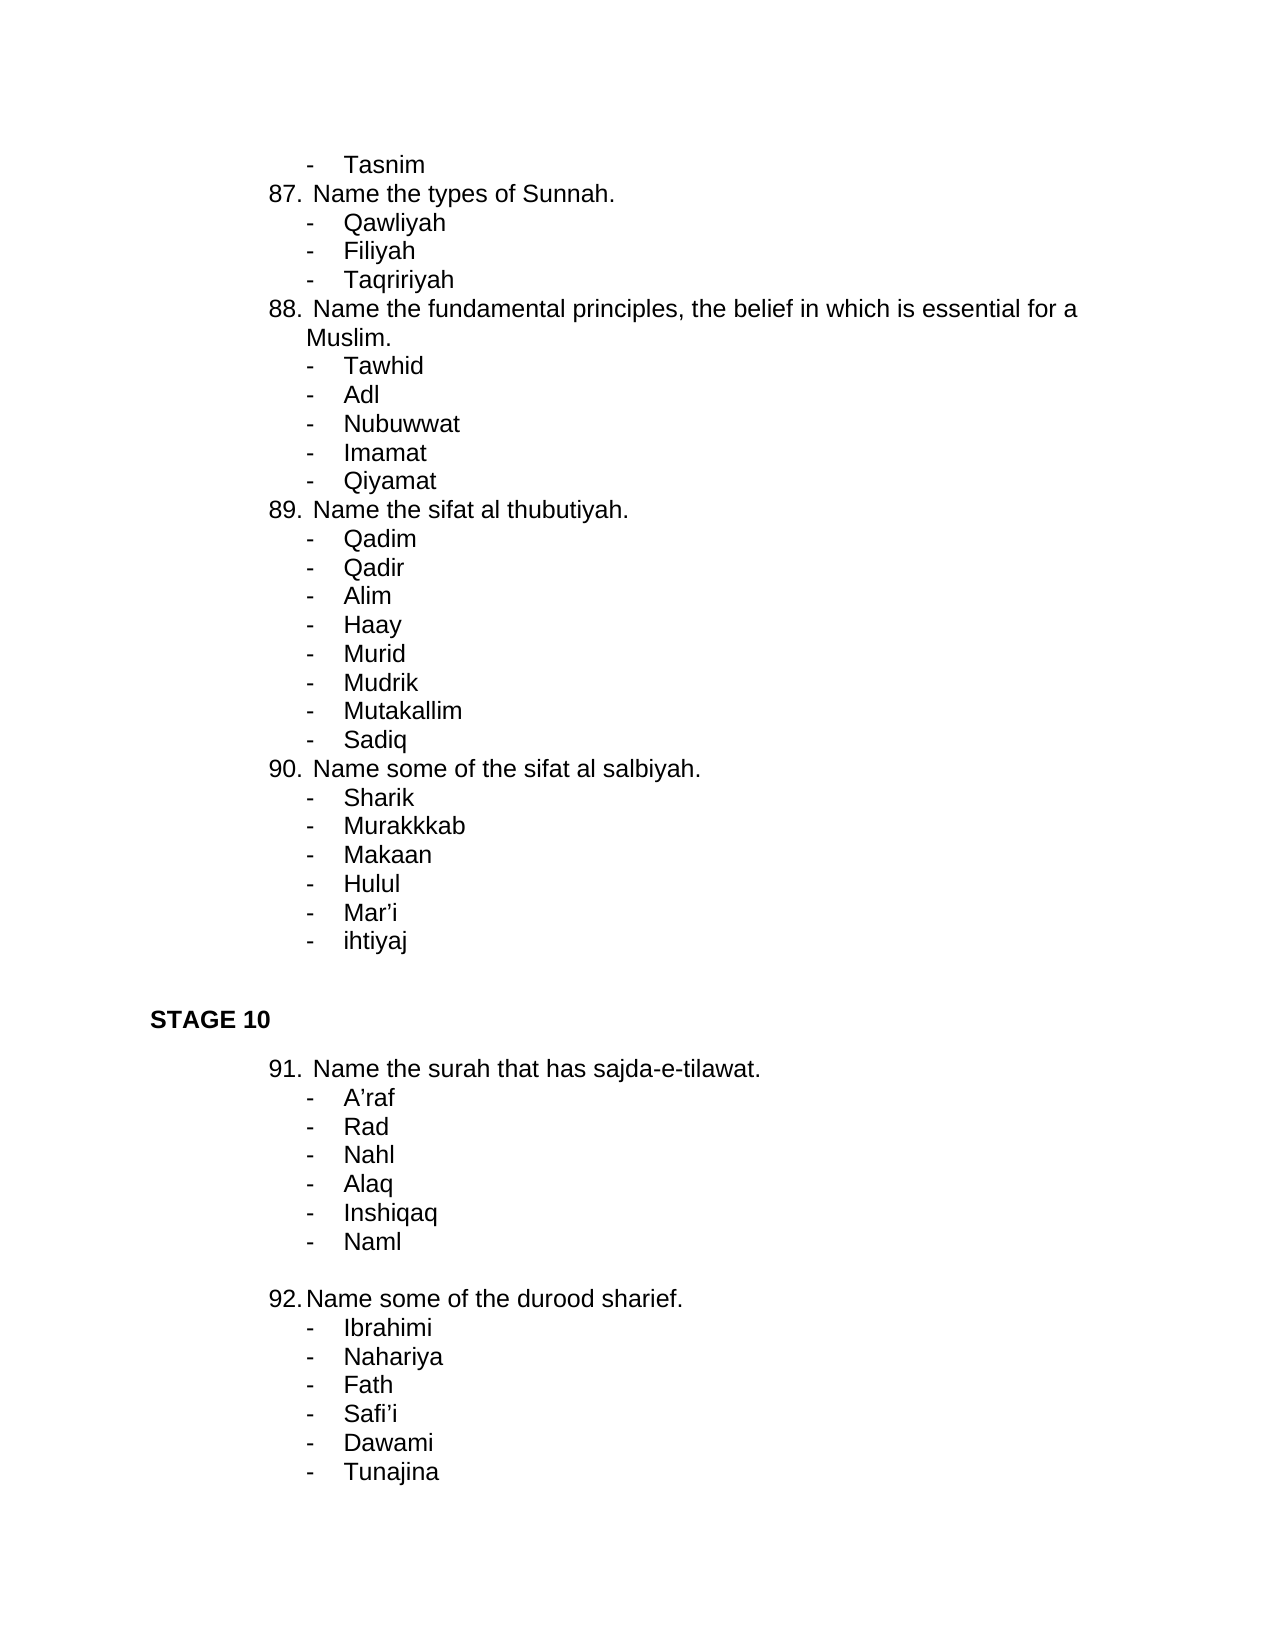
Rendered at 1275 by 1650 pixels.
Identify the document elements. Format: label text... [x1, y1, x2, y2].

list Tasnim [306, 150, 1125, 179]
list Nahl [306, 1140, 1125, 1169]
list Nahariya [306, 1342, 1125, 1370]
list Naml [306, 1227, 1125, 1255]
list Name some of the sifat al salbiyah. [268, 754, 1125, 782]
text STAGE 10 [150, 1004, 1125, 1033]
list ihtiyaj [306, 926, 1125, 955]
list Murakkkab [306, 811, 1125, 840]
list Ibrahimi [306, 1313, 1125, 1342]
list Safi’i [306, 1399, 1125, 1428]
list Filiyah [306, 236, 1125, 265]
list Alaq [306, 1169, 1125, 1198]
list Mutakallim [306, 696, 1125, 725]
list Inshiqaq [306, 1198, 1125, 1227]
list Nubuwwat [306, 409, 1125, 437]
list Qadim [306, 524, 1125, 552]
list Adl [306, 380, 1125, 409]
list Name the types of Sunnah. [268, 179, 1125, 207]
list A’raf [306, 1083, 1125, 1112]
list Mar’i [306, 897, 1125, 926]
list Murid [306, 639, 1125, 667]
list Rad [306, 1112, 1125, 1140]
list Qiyamat [306, 466, 1125, 495]
list Tunajina [306, 1457, 1125, 1485]
list Sadiq [306, 725, 1125, 754]
list Taqririyah [306, 265, 1125, 294]
list Sharik [306, 782, 1125, 811]
list Mudrik [306, 667, 1125, 696]
list Name the fundamental principles, the belief in which is essential for a Muslim. [268, 294, 1125, 351]
list Qawliyah [306, 207, 1125, 236]
list Name some of the durood sharief. [268, 1284, 1125, 1313]
list Name the sifat al thubutiyah. [268, 495, 1125, 524]
list Alim [306, 581, 1125, 610]
list Haay [306, 610, 1125, 639]
list Qadir [306, 552, 1125, 581]
list Name the surah that has sajda-e-tilawat. [268, 1054, 1125, 1083]
list Makaan [306, 840, 1125, 869]
list Dawami [306, 1428, 1125, 1457]
list Hulul [306, 869, 1125, 897]
list Fath [306, 1370, 1125, 1399]
list Tawhid [306, 351, 1125, 380]
list Imamat [306, 437, 1125, 466]
